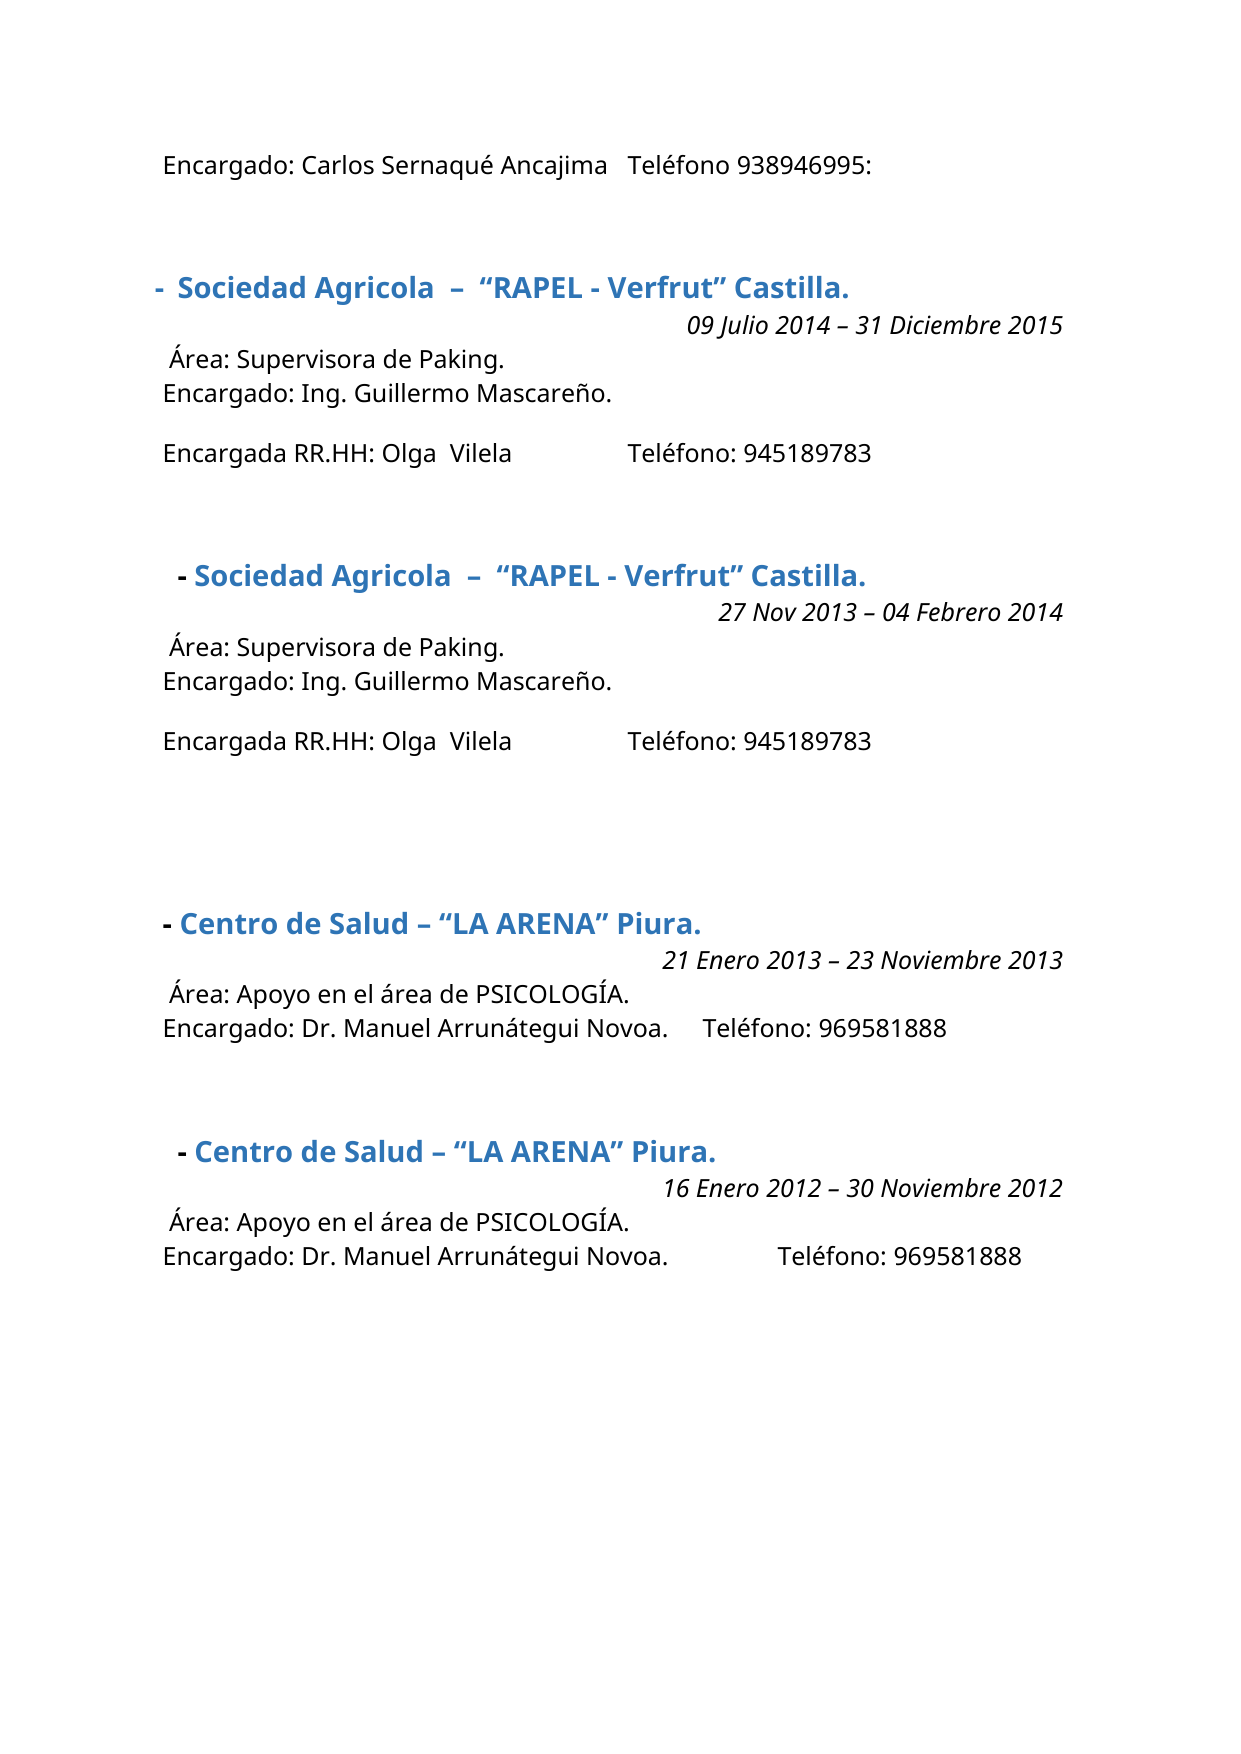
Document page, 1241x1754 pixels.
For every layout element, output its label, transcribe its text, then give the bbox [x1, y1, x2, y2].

text 21 Enero 2013 – 23 Noviembre 2013 [162, 943, 1063, 977]
text Área: Apoyo en el área de PSICOLOGÍA. [162, 977, 1063, 1011]
text - Centro de Salud – “LA ARENA” Piura. [162, 903, 1063, 943]
text - Sociedad Agricola – “RAPEL - Verfrut” Castilla. [177, 555, 1063, 595]
text Área: Apoyo en el área de PSICOLOGÍA. [162, 1205, 1063, 1239]
text Encargada RR.HH: Olga Vilela Teléfono: 945189783 [162, 435, 1063, 469]
text Área: Supervisora de Paking. [162, 341, 1063, 375]
text Encargada RR.HH: Olga Vilela Teléfono: 945189783 [162, 723, 1063, 757]
text - Centro de Salud – “LA ARENA” Piura. [177, 1131, 1063, 1171]
text Área: Supervisora de Paking. [162, 629, 1063, 663]
text Encargado: Ing. Guillermo Mascareño. [162, 663, 1063, 697]
text Encargado: Carlos Sernaqué Ancajima Teléfono 938946995: [162, 148, 1063, 182]
text 27 Nov 2013 – 04 Febrero 2014 [162, 595, 1063, 629]
text 09 Julio 2014 – 31 Diciembre 2015 [162, 307, 1063, 341]
list Sociedad Agricola – “RAPEL - Verfrut” Castilla. [154, 268, 1063, 307]
text Encargado: Ing. Guillermo Mascareño. [162, 375, 1063, 409]
text Encargado: Dr. Manuel Arrunátegui Novoa. Teléfono: 969581888 [162, 1011, 1063, 1045]
text 16 Enero 2012 – 30 Noviembre 2012 [162, 1171, 1063, 1205]
text Encargado: Dr. Manuel Arrunátegui Novoa. Teléfono: 969581888 [162, 1239, 1063, 1273]
